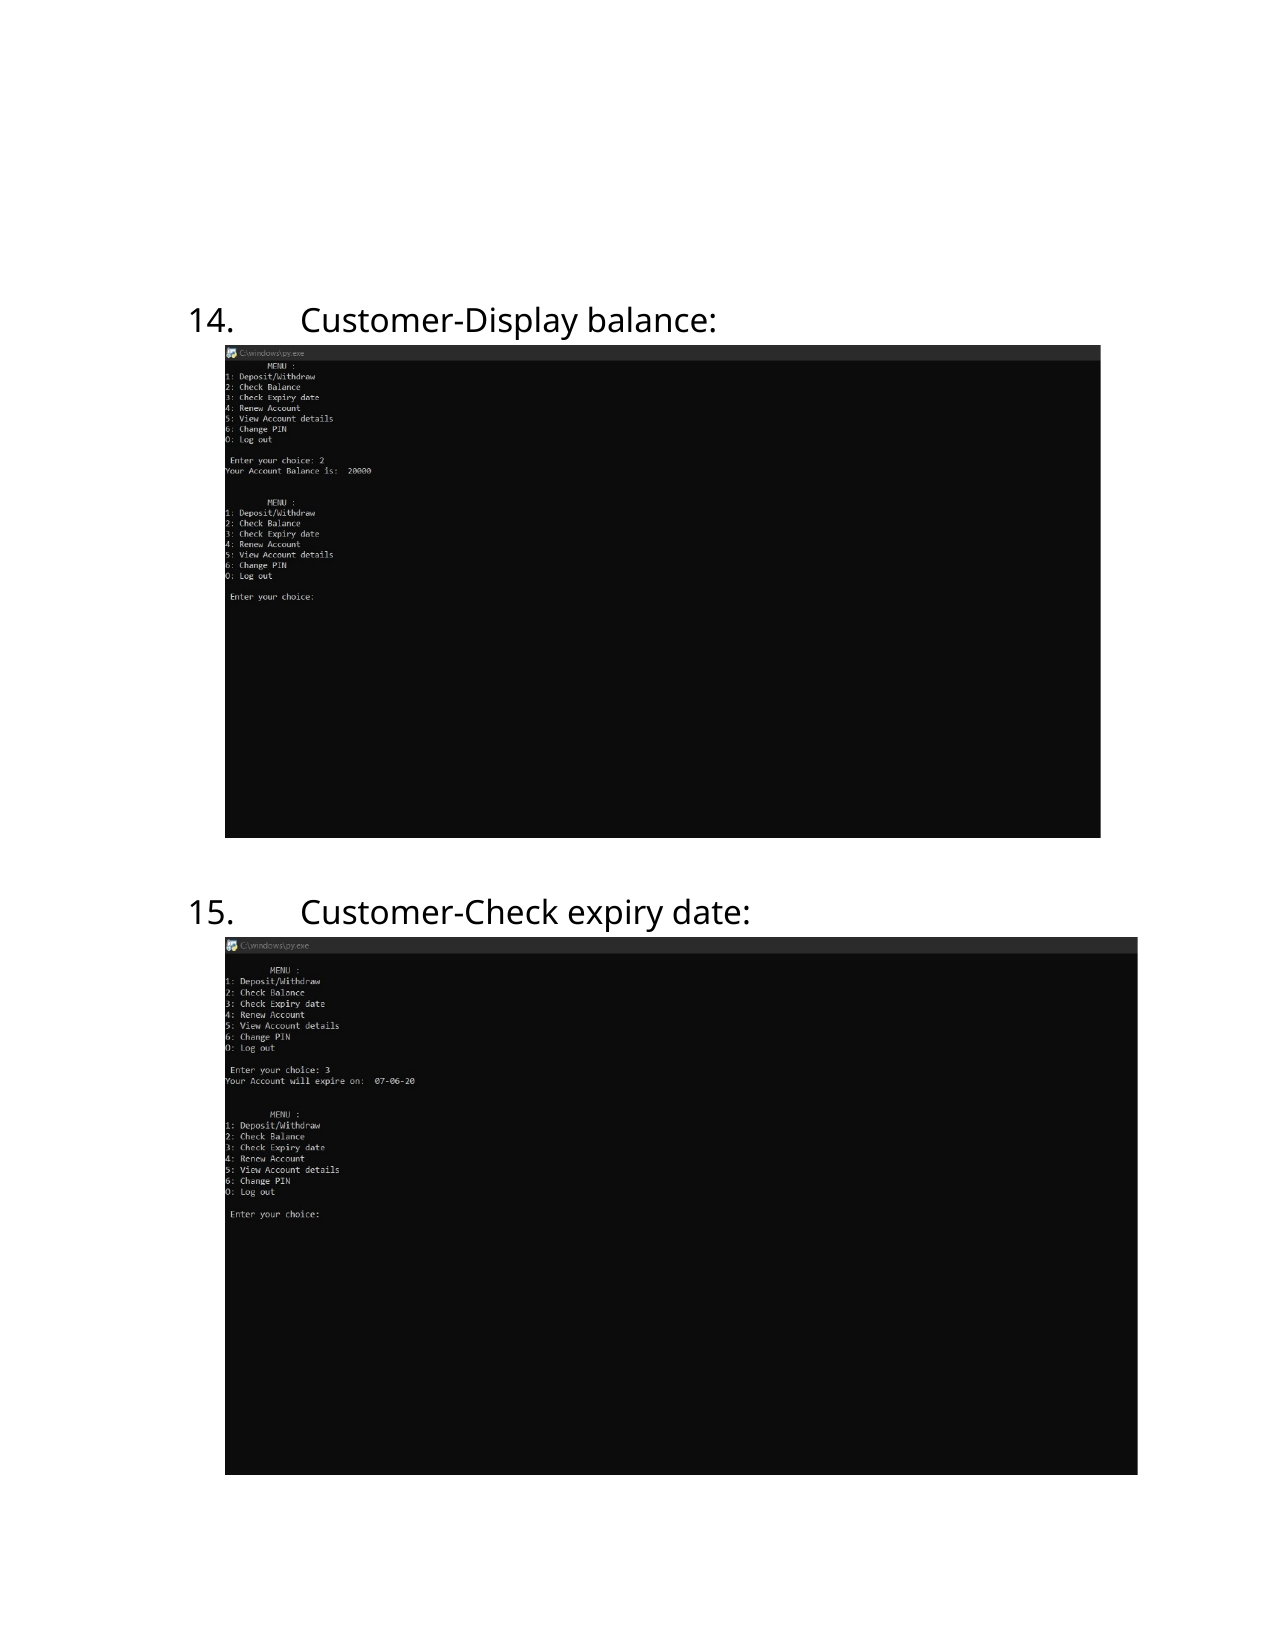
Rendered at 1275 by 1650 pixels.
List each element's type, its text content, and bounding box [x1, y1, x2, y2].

list Customer-Check expiry date: [187, 888, 1125, 934]
picture [225, 345, 1101, 838]
list Customer-Display balance: [187, 297, 1125, 342]
picture [225, 937, 1138, 1475]
